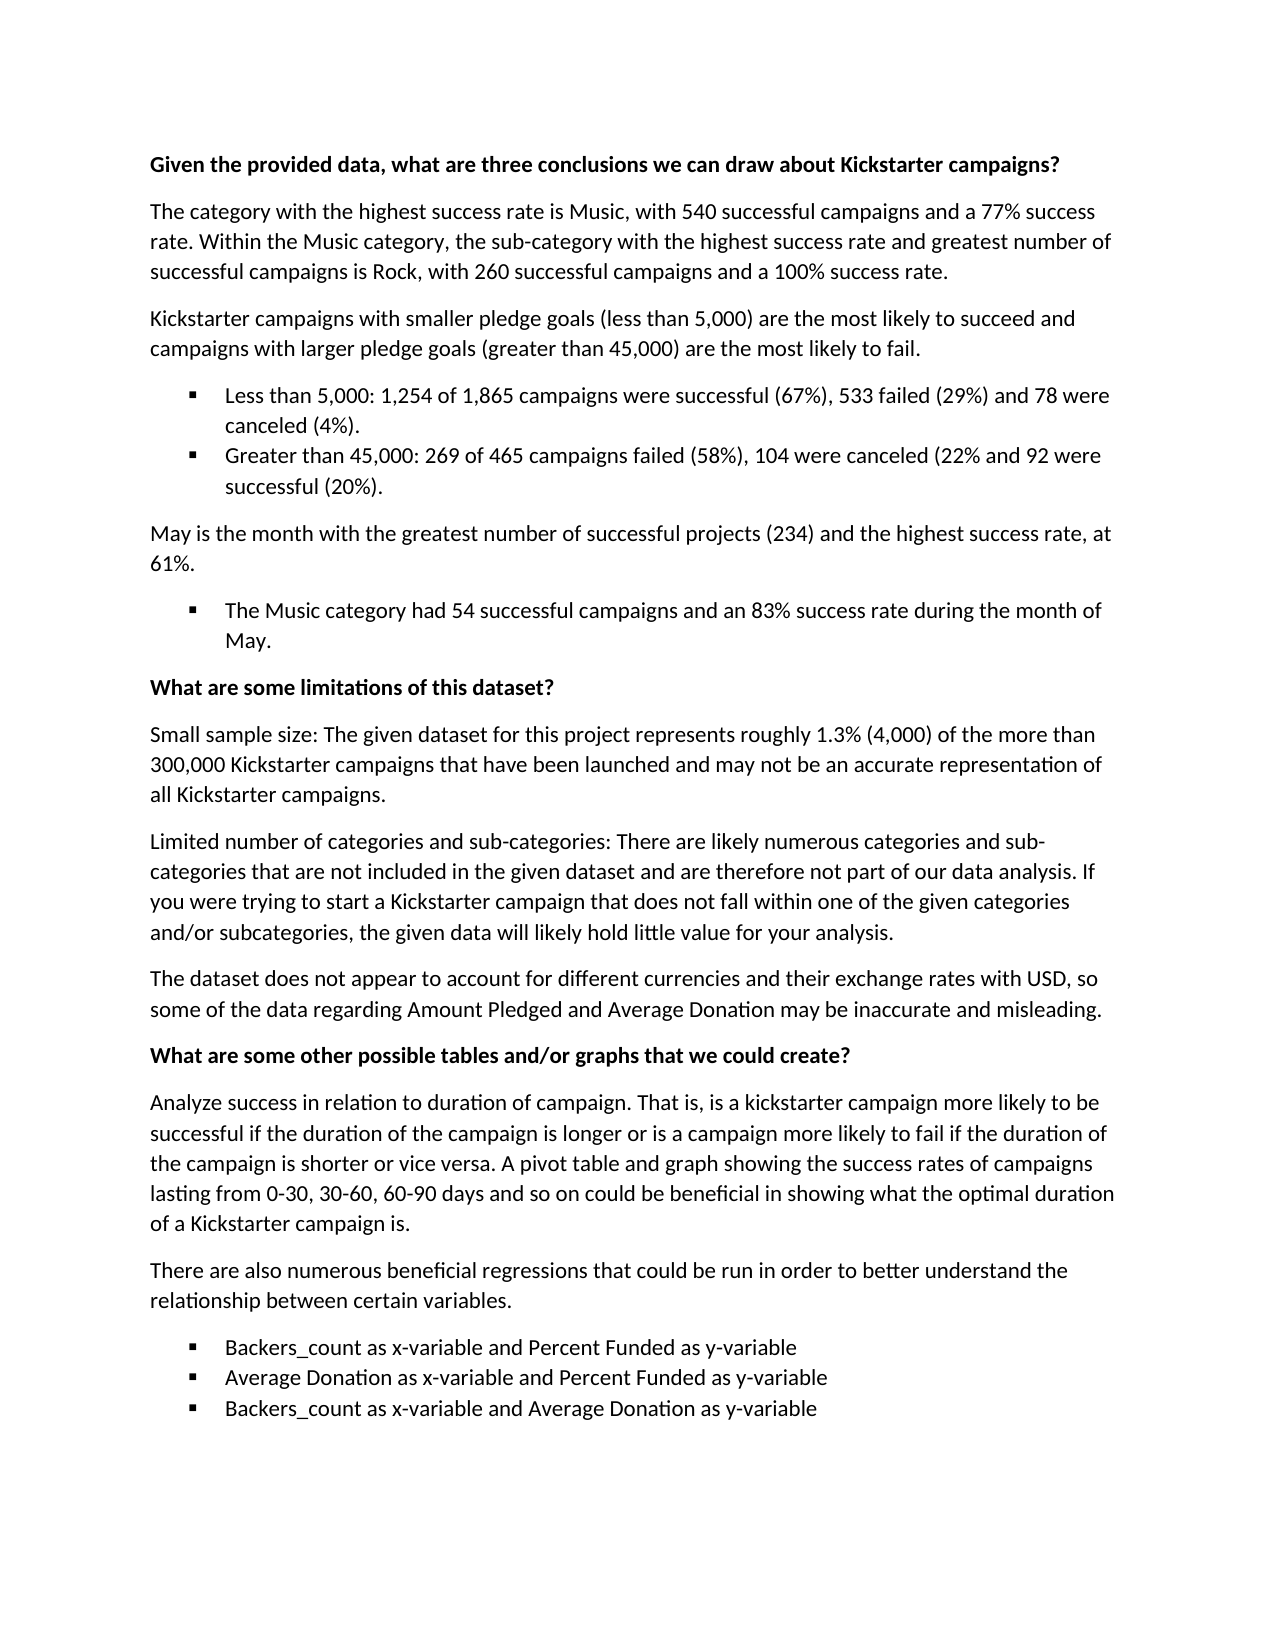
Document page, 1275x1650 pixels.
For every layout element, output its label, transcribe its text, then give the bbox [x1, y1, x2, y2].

list Average Donation as x-variable and Percent Funded as y-variable [187, 1363, 1125, 1392]
text May is the month with the greatest number of successful projects (234) and the highest success rate, at 61%. [150, 519, 1125, 577]
list Greater than 45,000: 269 of 465 campaigns failed (58%), 104 were canceled (22% and 92 were successful (20%). [187, 442, 1125, 500]
text Given the provided data, what are three conclusions we can draw about Kickstarter campaigns? [150, 150, 1125, 178]
text Limited number of categories and sub-categories: There are likely numerous categories and sub-categories that are not included in the given dataset and are therefore not part of our data analysis. If you were trying to start a Kickstarter campaign that does not fall within one of the given categories and/or subcategories, the given data will likely hold little value for your analysis. [150, 827, 1125, 946]
text Kickstarter campaigns with smaller pledge goals (less than 5,000) are the most likely to succeed and campaigns with larger pledge goals (greater than 45,000) are the most likely to fail. [150, 304, 1125, 362]
text Small sample size: The given dataset for this project represents roughly 1.3% (4,000) of the more than 300,000 Kickstarter campaigns that have been launched and may not be an accurate representation of all Kickstarter campaigns. [150, 720, 1125, 808]
text What are some limitations of this dataset? [150, 673, 1125, 701]
text The category with the highest success rate is Music, with 540 successful campaigns and a 77% success rate. Within the Music category, the sub-category with the highest success rate and greatest number of successful campaigns is Rock, with 260 successful campaigns and a 100% success rate. [150, 197, 1125, 285]
text There are also numerous beneficial regressions that could be run in order to better understand the relationship between certain variables. [150, 1256, 1125, 1314]
text Analyze success in relation to duration of campaign. That is, is a kickstarter campaign more likely to be successful if the duration of the campaign is longer or is a campaign more likely to fail if the duration of the campaign is shorter or vice versa. A pivot table and graph showing the success rates of campaigns lasting from 0-30, 30-60, 60-90 days and so on could be beneficial in showing what the optimal duration of a Kickstarter campaign is. [150, 1088, 1125, 1237]
list Backers_count as x-variable and Average Donation as y-variable [187, 1394, 1125, 1422]
list Less than 5,000: 1,254 of 1,865 campaigns were successful (67%), 533 failed (29%) and 78 were canceled (4%). [187, 381, 1125, 439]
text The dataset does not appear to account for different currencies and their exchange rates with USD, so some of the data regarding Amount Pledged and Average Donation may be inaccurate and misleading. [150, 964, 1125, 1023]
text What are some other possible tables and/or graphs that we could create? [150, 1042, 1125, 1070]
list Backers_count as x-variable and Percent Funded as y-variable [187, 1333, 1125, 1361]
list The Music category had 54 successful campaigns and an 83% success rate during the month of May. [187, 596, 1125, 654]
